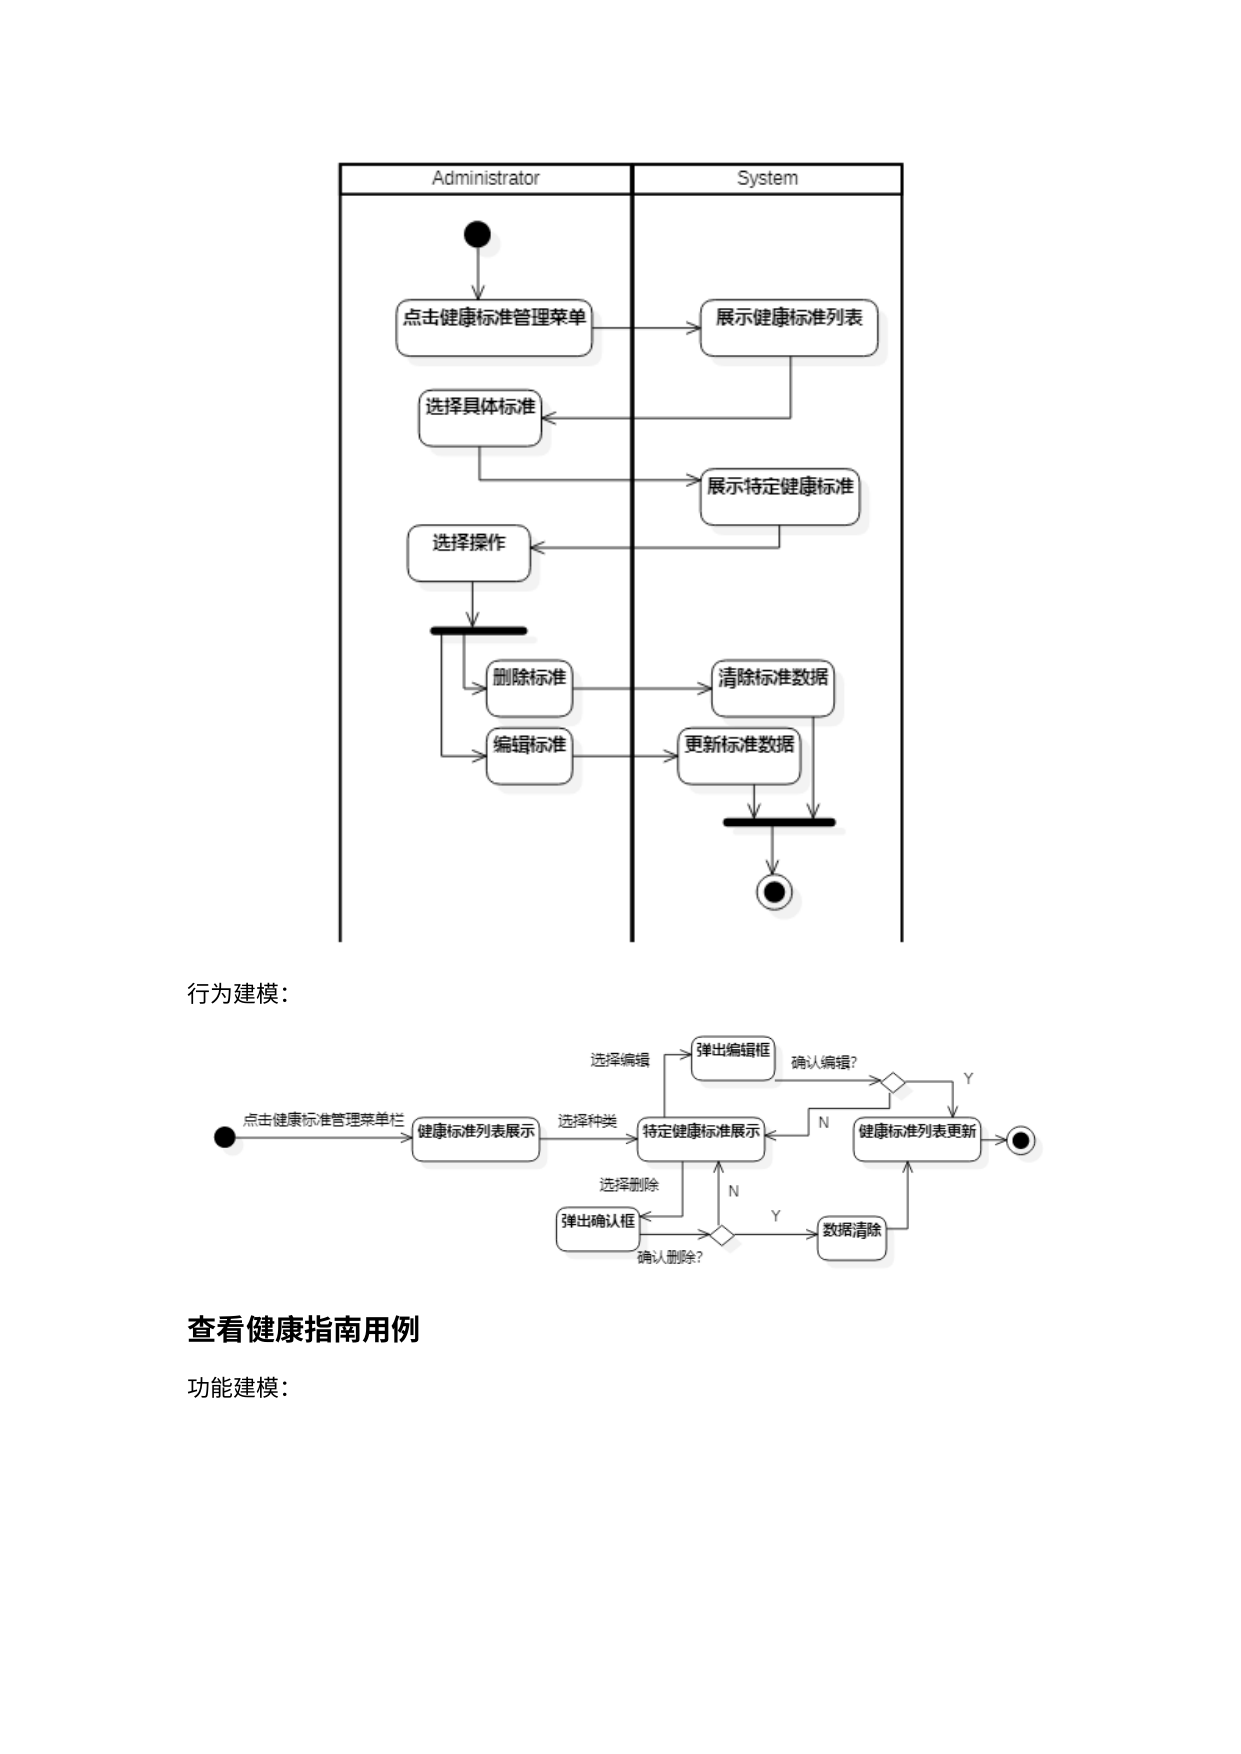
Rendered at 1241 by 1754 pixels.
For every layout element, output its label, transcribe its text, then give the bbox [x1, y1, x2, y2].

text 功能建模： [187, 1370, 1053, 1403]
text 查看健康指南用例 [187, 1307, 1053, 1349]
picture [187, 1028, 1074, 1274]
picture [322, 150, 918, 958]
text 行为建模： [187, 976, 1053, 1009]
